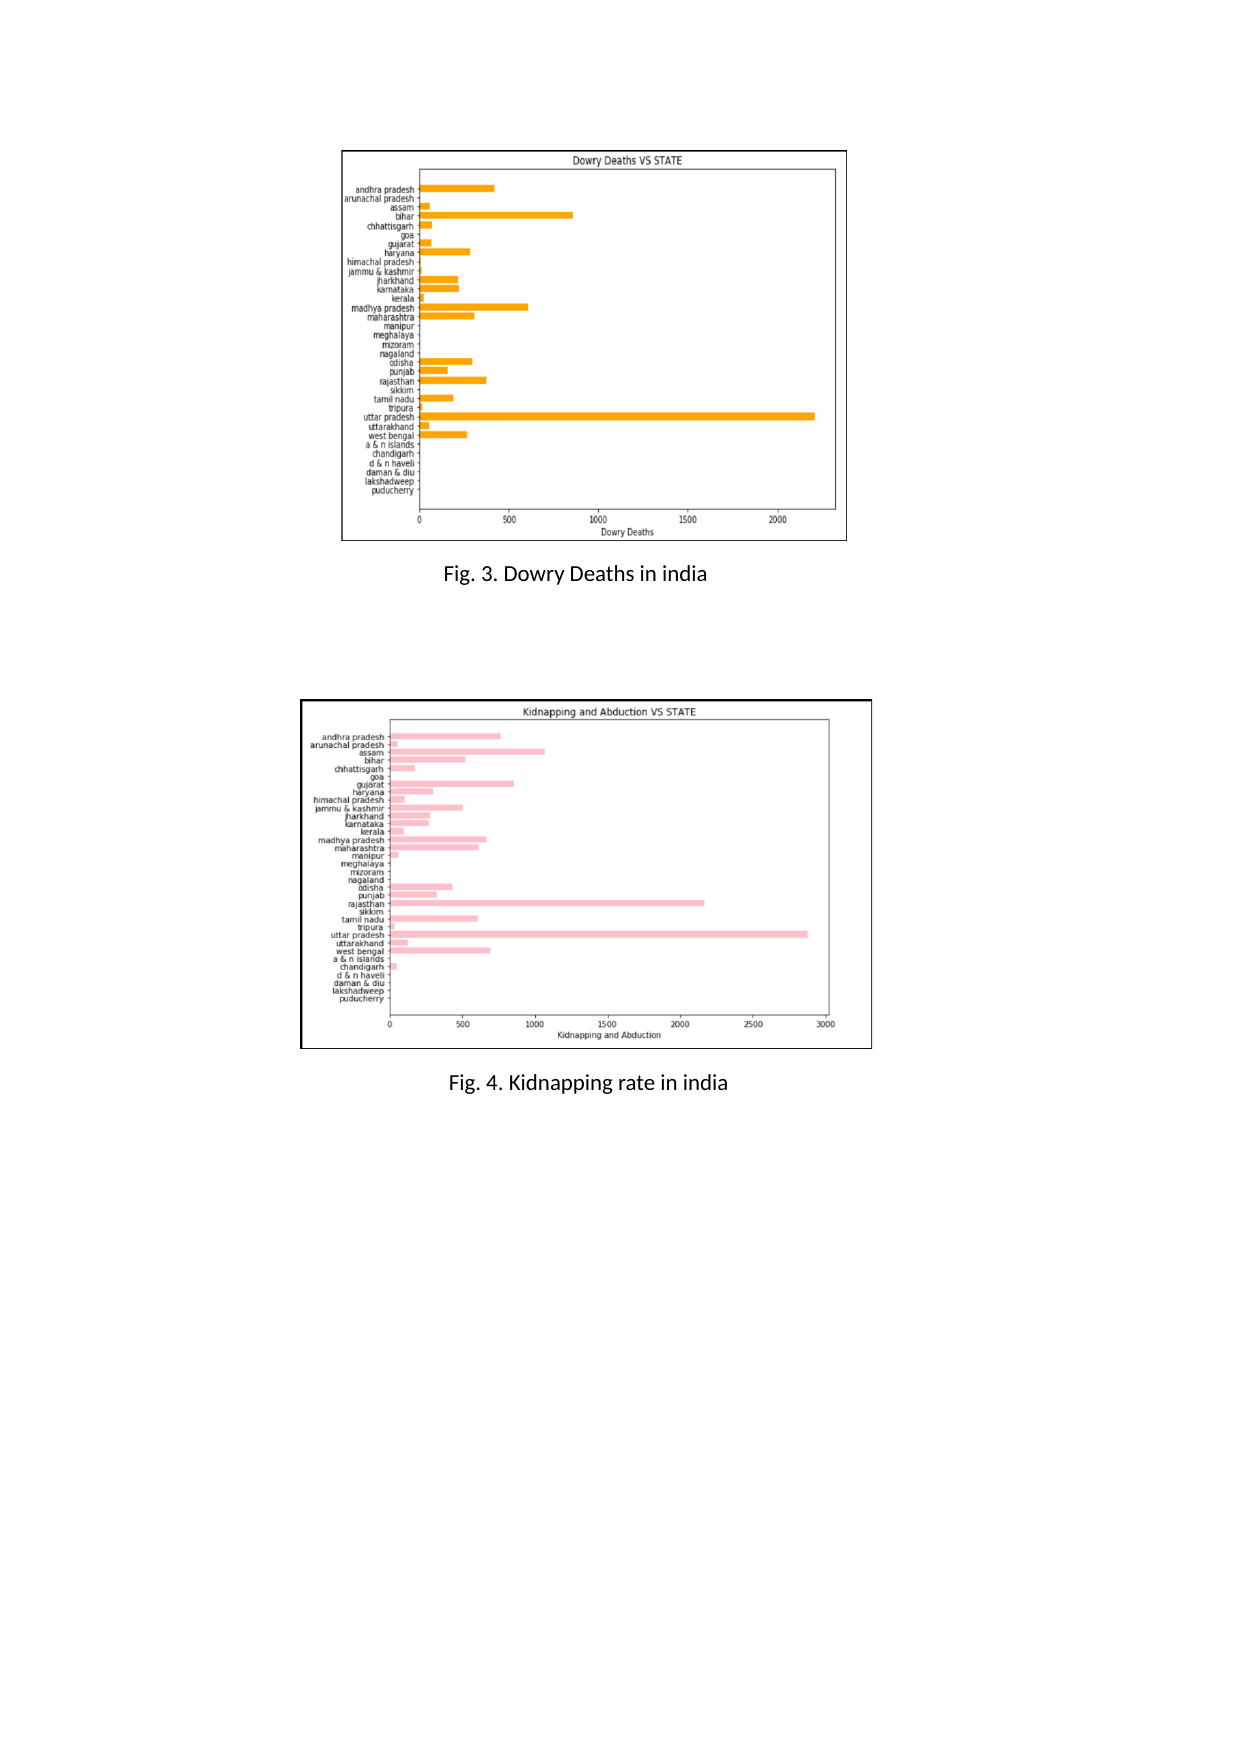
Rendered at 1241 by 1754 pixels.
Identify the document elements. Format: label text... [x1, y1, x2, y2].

picture [300, 699, 873, 1049]
picture [341, 150, 847, 541]
text Fig. 3. Dowry Deaths in india [150, 559, 1090, 587]
text Fig. 4. Kidnapping rate in india [150, 1068, 1090, 1096]
